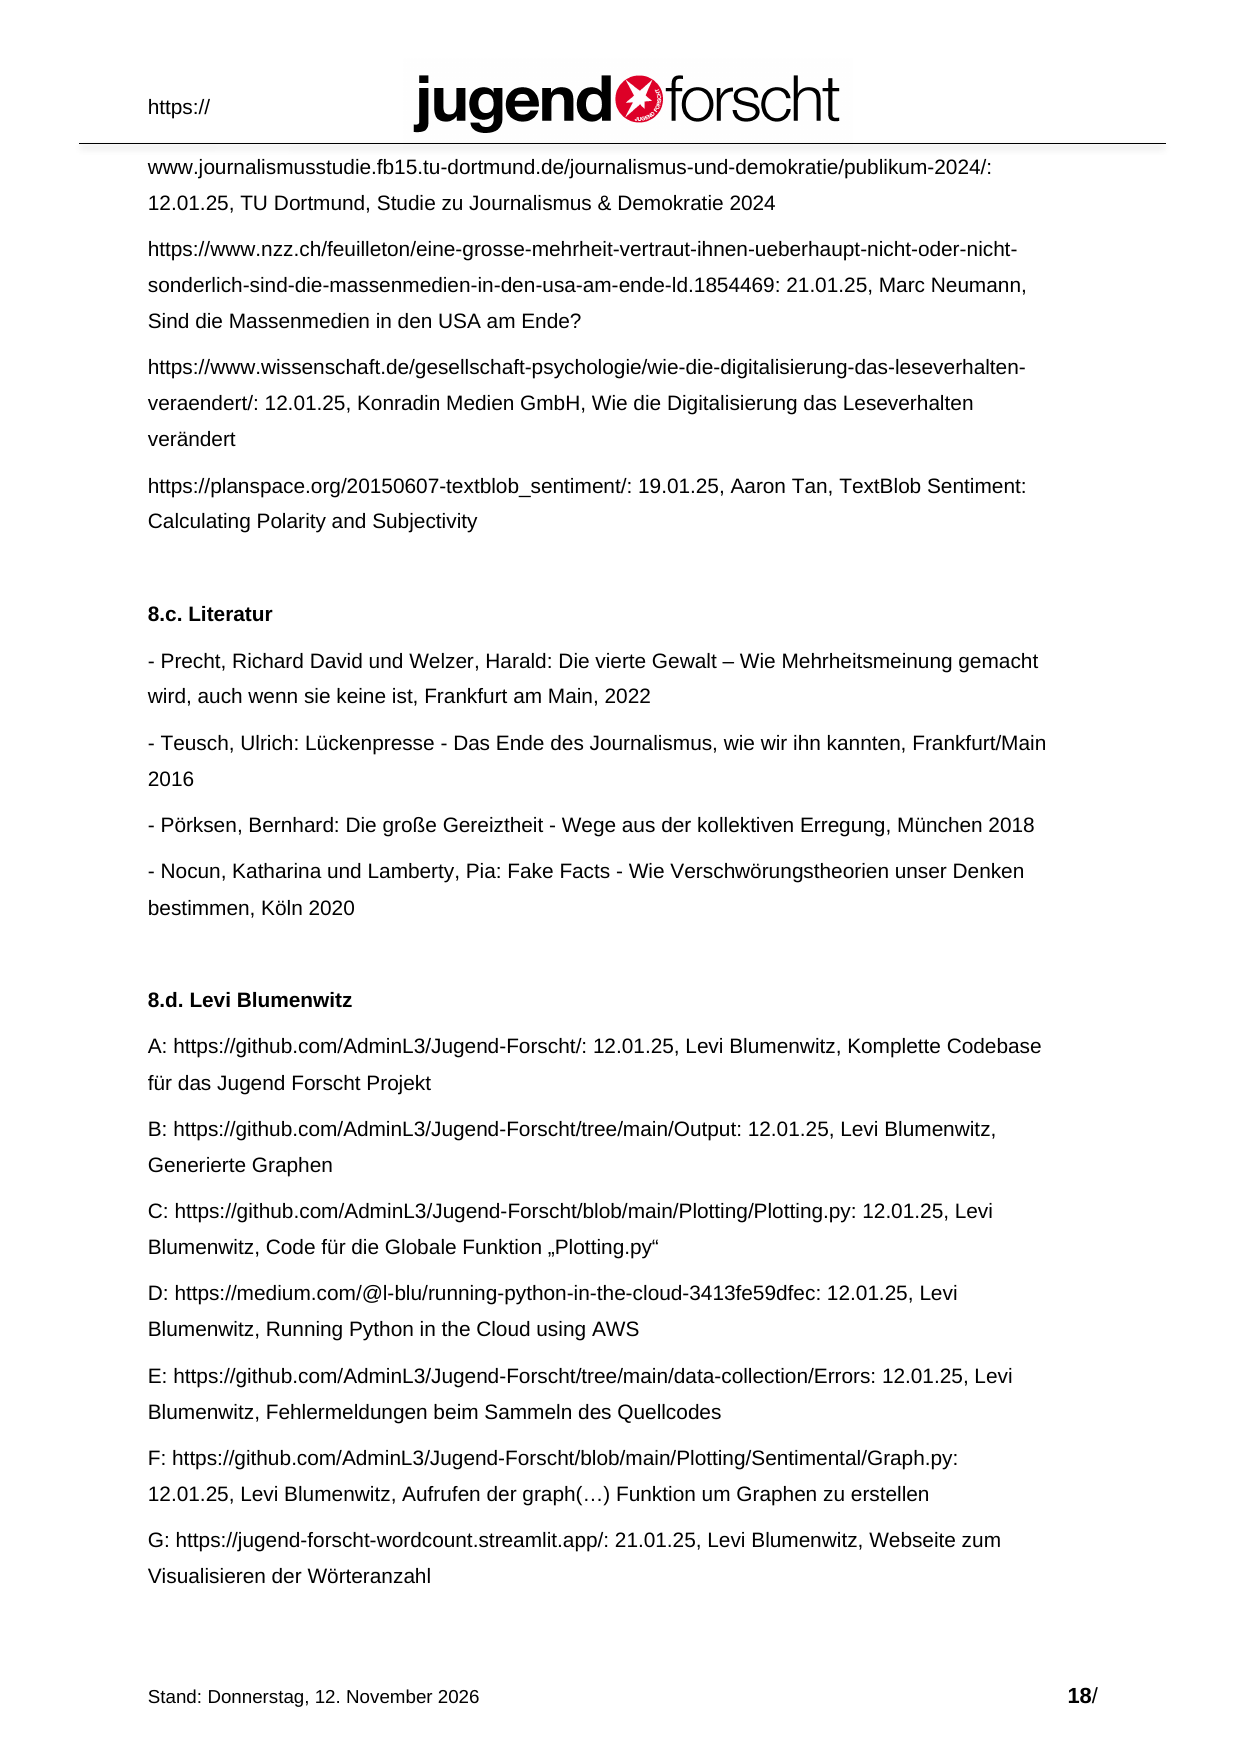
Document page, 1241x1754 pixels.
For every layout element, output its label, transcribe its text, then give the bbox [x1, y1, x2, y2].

text https://planspace.org/20150607-textblob_sentiment/: 19.01.25, Aaron Tan, TextBlob Sentiment: Calculating Polarity and Subjectivity [148, 473, 1049, 533]
text https://www.journalismusstudie.fb15.tu-dortmund.de/journalismus-und-demokratie/publikum-2024/: 12.01.25, TU Dortmund, Studie zu Journalismus & Demokratie 2024 [148, 95, 1049, 214]
text D: https://medium.com/@l-blu/running-python-in-the-cloud-3413fe59dfec: 12.01.25, Levi Blumenwitz, Running Python in the Cloud using AWS [148, 1281, 1049, 1341]
text F: https://github.com/AdminL3/Jugend-Forscht/blob/main/Plotting/Sentimental/Graph.py: 12.01.25, Levi Blumenwitz, Aufrufen der graph(…) Funktion um Graphen zu erstellen [148, 1446, 1049, 1506]
text - Teusch, Ulrich: Lückenpresse - Das Ende des Journalismus, wie wir ihn kannten, Frankfurt/Main 2016 [148, 731, 1049, 791]
text G: https://jugend-forscht-wordcount.streamlit.app/: 21.01.25, Levi Blumenwitz, Webseite zum Visualisieren der Wörteranzahl [148, 1528, 1049, 1588]
picture [403, 58, 853, 95]
text 8.d. Levi Blumenwitz [148, 988, 1049, 1012]
text B: https://github.com/AdminL3/Jugend-Forscht/tree/main/Output: 12.01.25, Levi Blumenwitz, Generierte Graphen [148, 1117, 1049, 1177]
text C: https://github.com/AdminL3/Jugend-Forscht/blob/main/Plotting/Plotting.py: 12.01.25, Levi Blumenwitz, Code für die Globale Funktion „Plotting.py“ [148, 1199, 1049, 1259]
text E: https://github.com/AdminL3/Jugend-Forscht/tree/main/data-collection/Errors: 12.01.25, Levi Blumenwitz, Fehlermeldungen beim Sammeln des Quellcodes [148, 1363, 1049, 1423]
text 8.c. Literatur [148, 602, 1049, 626]
text - Pörksen, Bernhard: Die große Gereiztheit - Wege aus der kollektiven Erregung, München 2018 [148, 813, 1049, 837]
text - Precht, Richard David und Welzer, Harald: Die vierte Gewalt – Wie Mehrheitsmeinung gemacht wird, auch wenn sie keine ist, Frankfurt am Main, 2022 [148, 648, 1049, 708]
text - Nocun, Katharina und Lamberty, Pia: Fake Facts - Wie Verschwörungstheorien unser Denken bestimmen, Köln 2020 [148, 859, 1049, 919]
text A: https://github.com/AdminL3/Jugend-Forscht/: 12.01.25, Levi Blumenwitz, Komplette Codebase für das Jugend Forscht Projekt [148, 1034, 1049, 1094]
